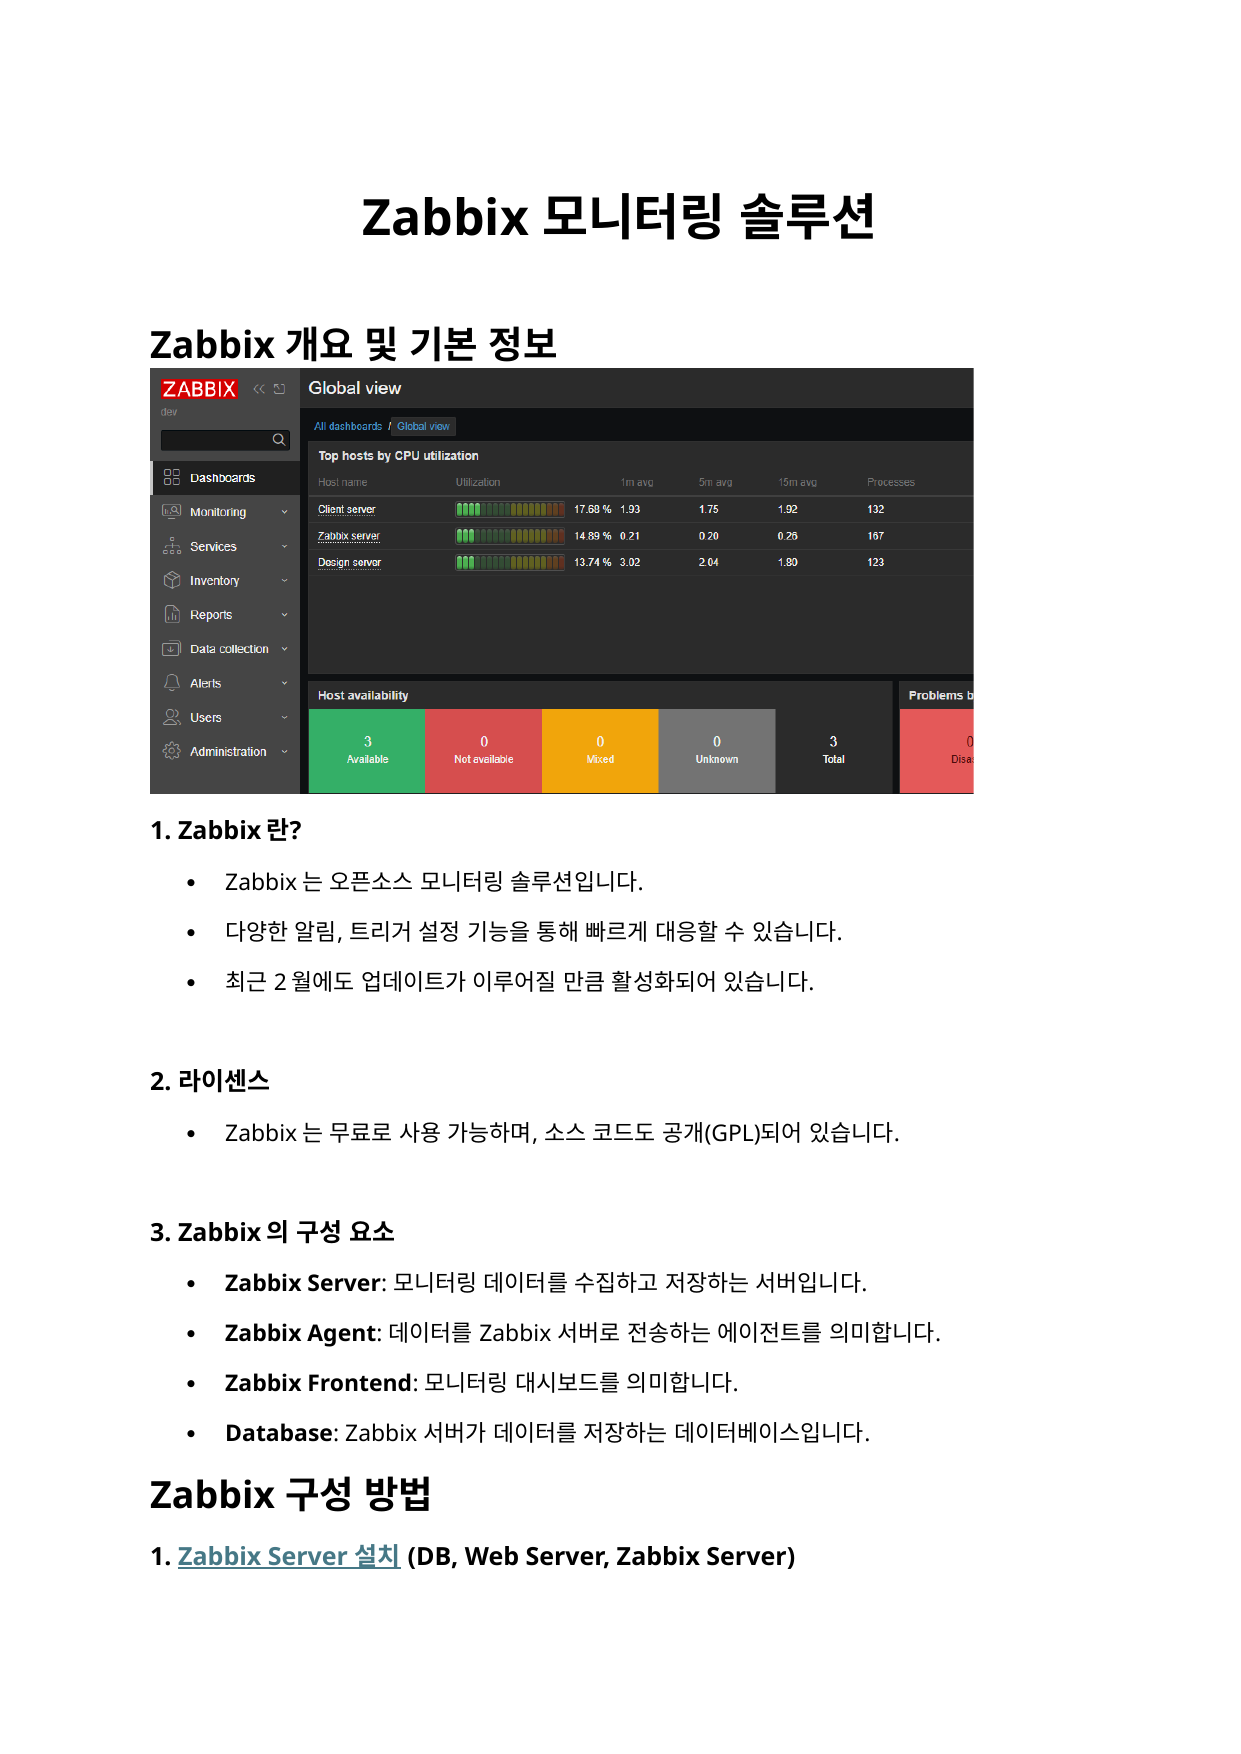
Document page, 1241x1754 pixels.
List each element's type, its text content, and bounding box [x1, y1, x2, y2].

list Database: Zabbix 서버가 데이터를 저장하는 데이터베이스입니다. [187, 1415, 1090, 1448]
list 다양한 알림, 트리거 설정 기능을 통해 빠르게 대응할 수 있습니다. [187, 913, 1090, 947]
list 최근 2월에도 업데이트가 이루어질 만큼 활성화되어 있습니다. [187, 963, 1090, 997]
list Zabbix Frontend: 모니터링 대시보드를 의미합니다. [187, 1365, 1090, 1398]
text Zabbix 구성 방법 [150, 1465, 1090, 1520]
list Zabbix Agent: 데이터를 Zabbix 서버로 전송하는 에이전트를 의미합니다. [187, 1315, 1090, 1348]
text Zabbix 모니터링 솔루션 [150, 177, 1090, 250]
list Zabbix는 무료로 사용 가능하며, 소스 코드도 공개(GPL)되어 있습니다. [187, 1114, 1090, 1148]
text 3. Zabbix의 구성 요소 [150, 1212, 1090, 1248]
list Zabbix Server: 모니터링 데이터를 수집하고 저장하는 서버입니다. [187, 1265, 1090, 1298]
picture [150, 368, 974, 794]
text 1. Zabbix Server 설치 (DB, Web Server, Zabbix Server) [150, 1536, 1090, 1573]
text 2. 라이센스 [150, 1061, 1090, 1098]
list Zabbix는 오픈소스 모니터링 솔루션입니다. [187, 863, 1090, 897]
text 1. Zabbix란? [150, 811, 1090, 847]
